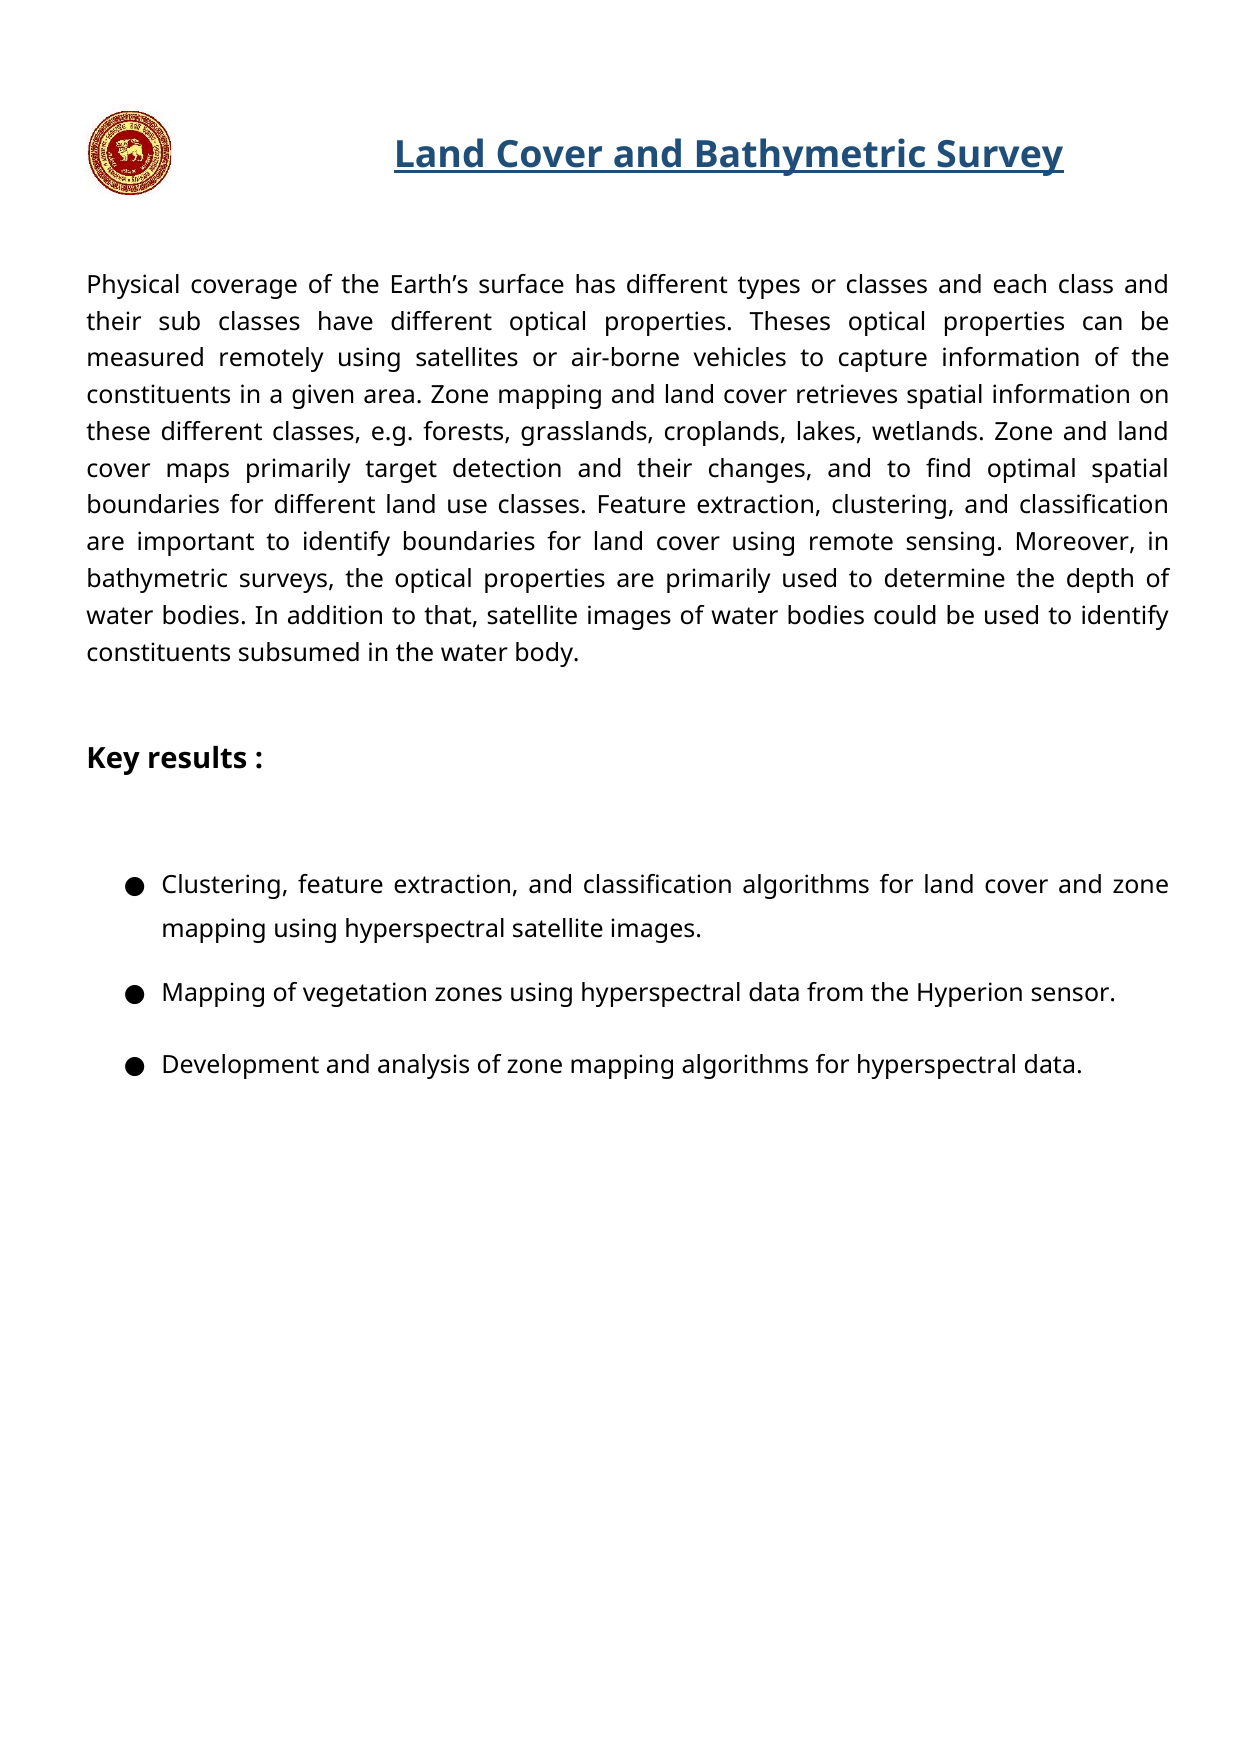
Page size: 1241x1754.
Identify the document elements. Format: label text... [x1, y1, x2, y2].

table_header Land Cover and Bathymetric Survey [281, 111, 1182, 213]
table_header [75, 111, 281, 213]
picture [86, 111, 172, 195]
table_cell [75, 738, 1182, 1387]
table_cell Physical coverage of the Earth’s surface has different types or classes and each class and their sub classes have different optical properties. Theses optical properties can be measured remotely using satellites or air-borne vehicles to capture information of the constituents in a given area. Zone mapping and land cover retrieves spatial information on these different classes, e.g. forests, grasslands, croplands, lakes, wetlands. Zone and land cover maps primarily target detection and their changes, and to find optimal spatial boundaries for different land use classes. Feature extraction, clustering, and classification are important to identify boundaries for land cover using remote sensing. Moreover, in bathymetric surveys, the optical properties are primarily used to determine the depth of water bodies. In addition to that, satellite images of water bodies could be used to identify constituents subsumed in the water body. [75, 213, 1182, 738]
